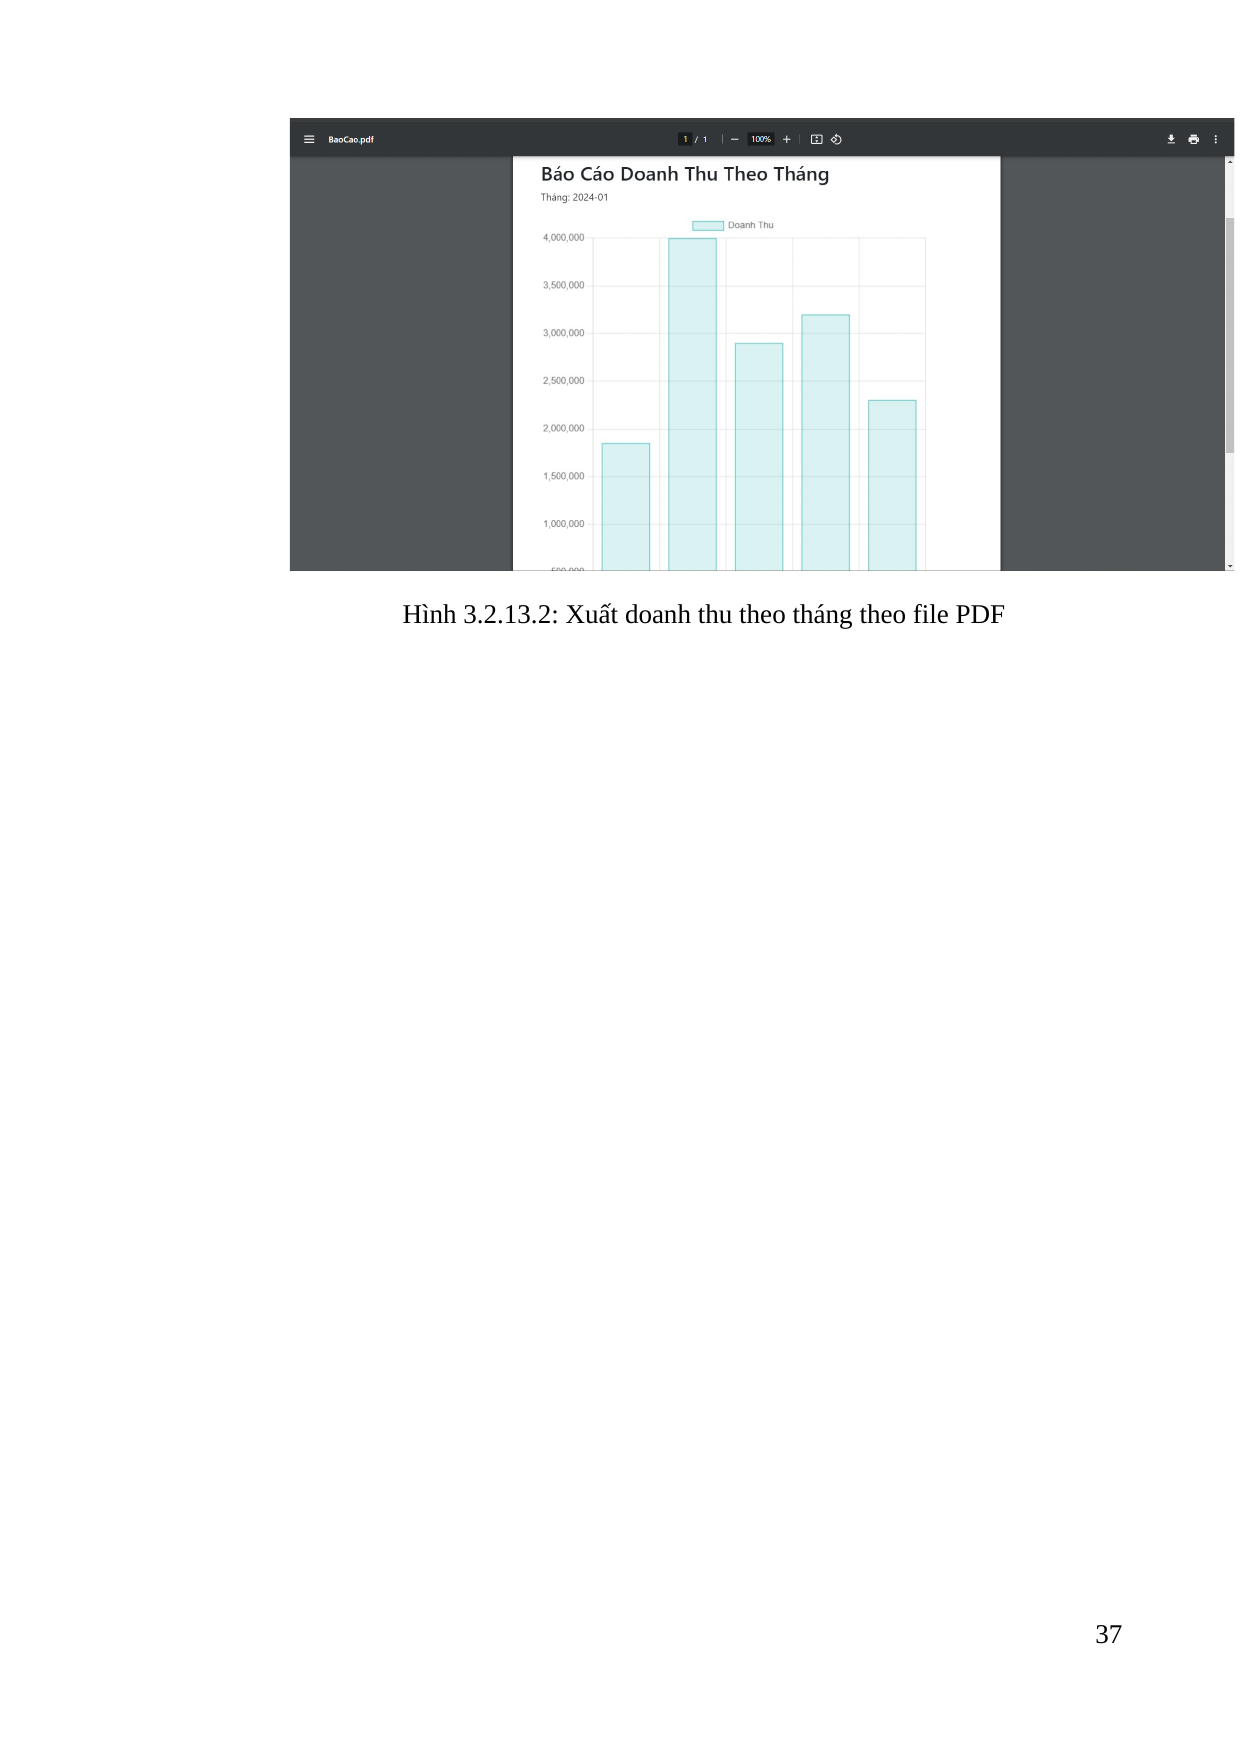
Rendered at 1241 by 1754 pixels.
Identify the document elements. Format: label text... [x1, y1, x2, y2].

text Hình 3.2.13.2: Xuất doanh thu theo tháng theo file PDF [290, 598, 1122, 629]
picture [289, 118, 1235, 571]
